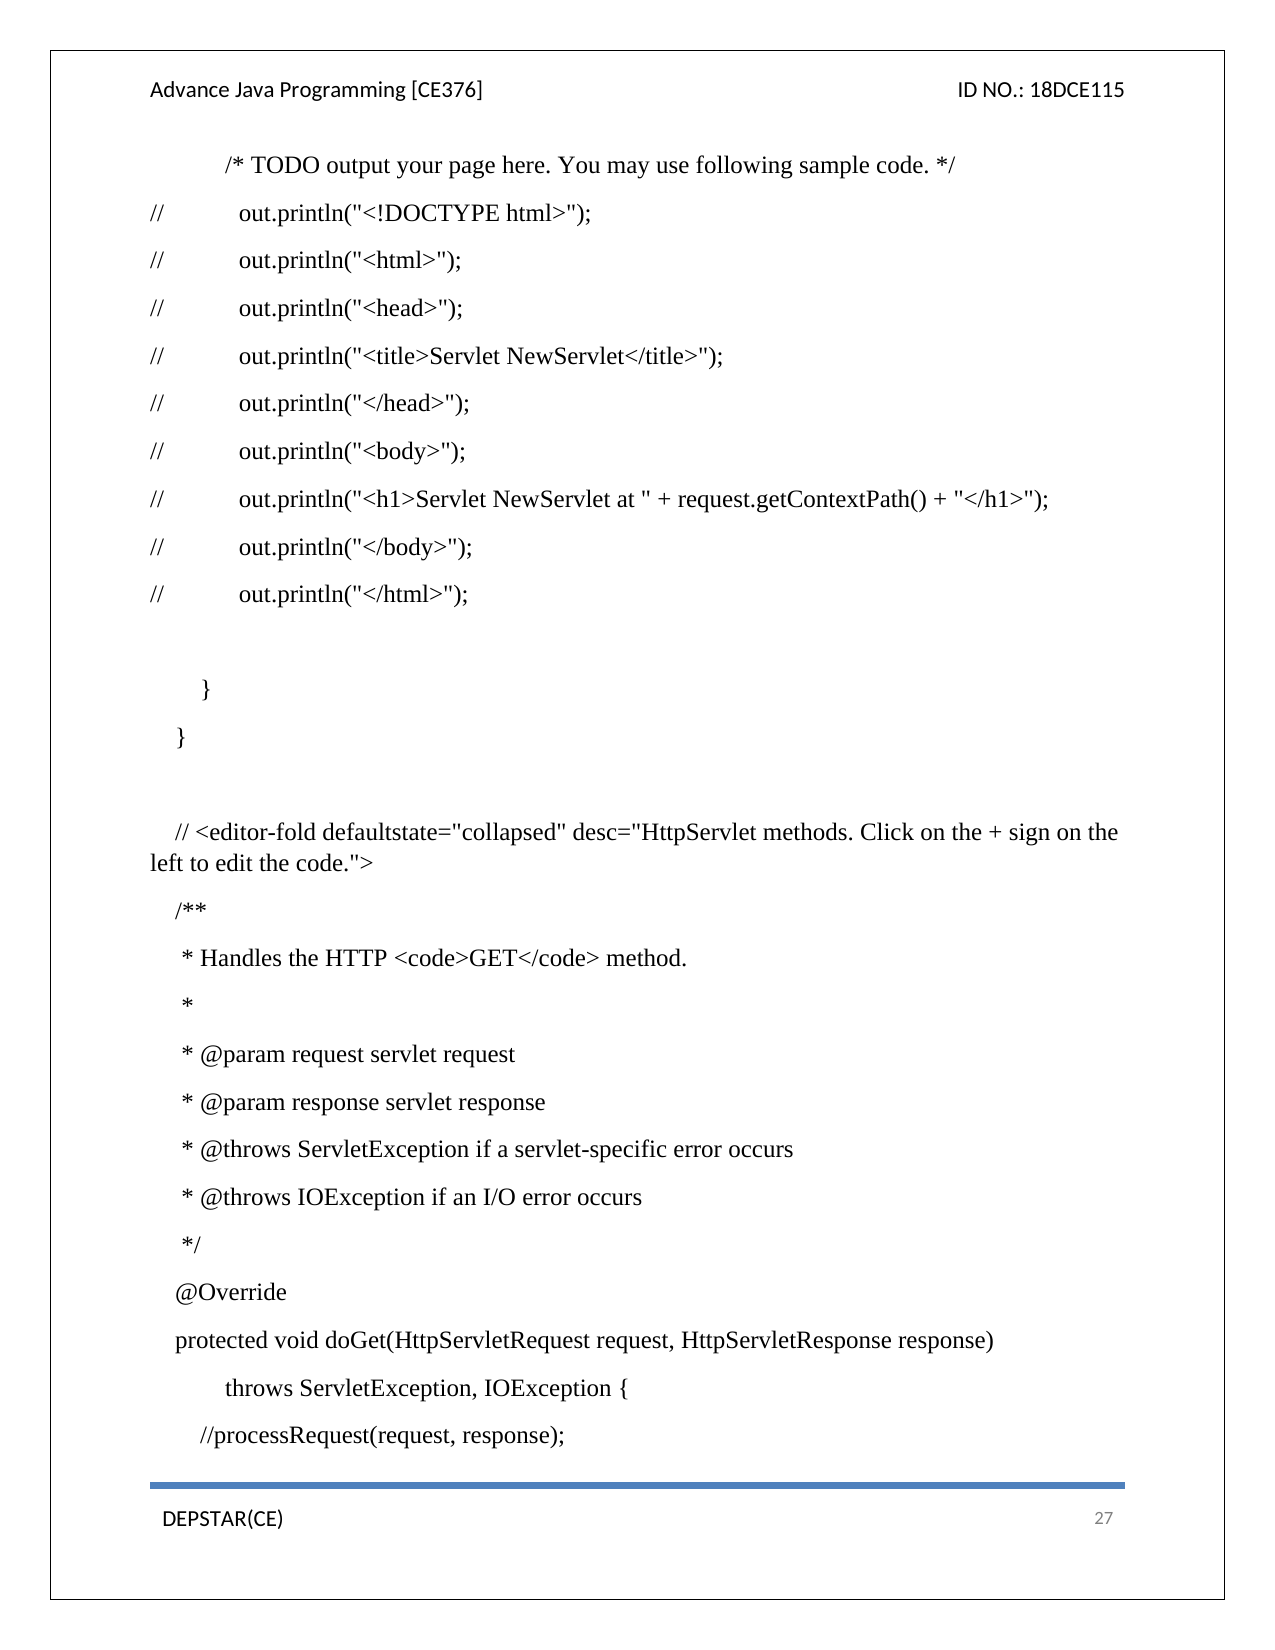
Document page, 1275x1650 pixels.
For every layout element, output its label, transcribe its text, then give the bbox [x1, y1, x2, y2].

text protected void doGet(HttpServletRequest request, HttpServletResponse response) [150, 1325, 1125, 1354]
text // out.println("<body>"); [150, 436, 1125, 465]
text */ [150, 1230, 1125, 1258]
text } [150, 722, 1125, 750]
text // <editor-fold defaultstate="collapsed" desc="HttpServlet methods. Click on the + sign on the left to edit the code."> [150, 817, 1125, 877]
text // out.println("</html>"); [150, 579, 1125, 608]
text } [150, 674, 1125, 703]
text //processRequest(request, response); [150, 1421, 1125, 1449]
text /* TODO output your page here. You may use following sample code. */ [150, 150, 1125, 179]
text // out.println("<html>"); [150, 245, 1125, 274]
text throws ServletException, IOException { [150, 1373, 1125, 1402]
text * [150, 991, 1125, 1020]
text * @param request servlet request [150, 1039, 1125, 1068]
text /** [150, 896, 1125, 924]
text // out.println("<head>"); [150, 293, 1125, 322]
text // out.println("<!DOCTYPE html>"); [150, 198, 1125, 226]
text // out.println("</body>"); [150, 532, 1125, 560]
text * @throws ServletException if a servlet-specific error occurs [150, 1134, 1125, 1163]
text // out.println("</head>"); [150, 388, 1125, 417]
text * @throws IOException if an I/O error occurs [150, 1182, 1125, 1211]
text // out.println("<h1>Servlet NewServlet at " + request.getContextPath() + "</h1>"); [150, 484, 1125, 513]
text * @param response servlet response [150, 1087, 1125, 1115]
text * Handles the HTTP <code>GET</code> method. [150, 943, 1125, 972]
text // out.println("<title>Servlet NewServlet</title>"); [150, 341, 1125, 369]
text @Override [150, 1277, 1125, 1306]
